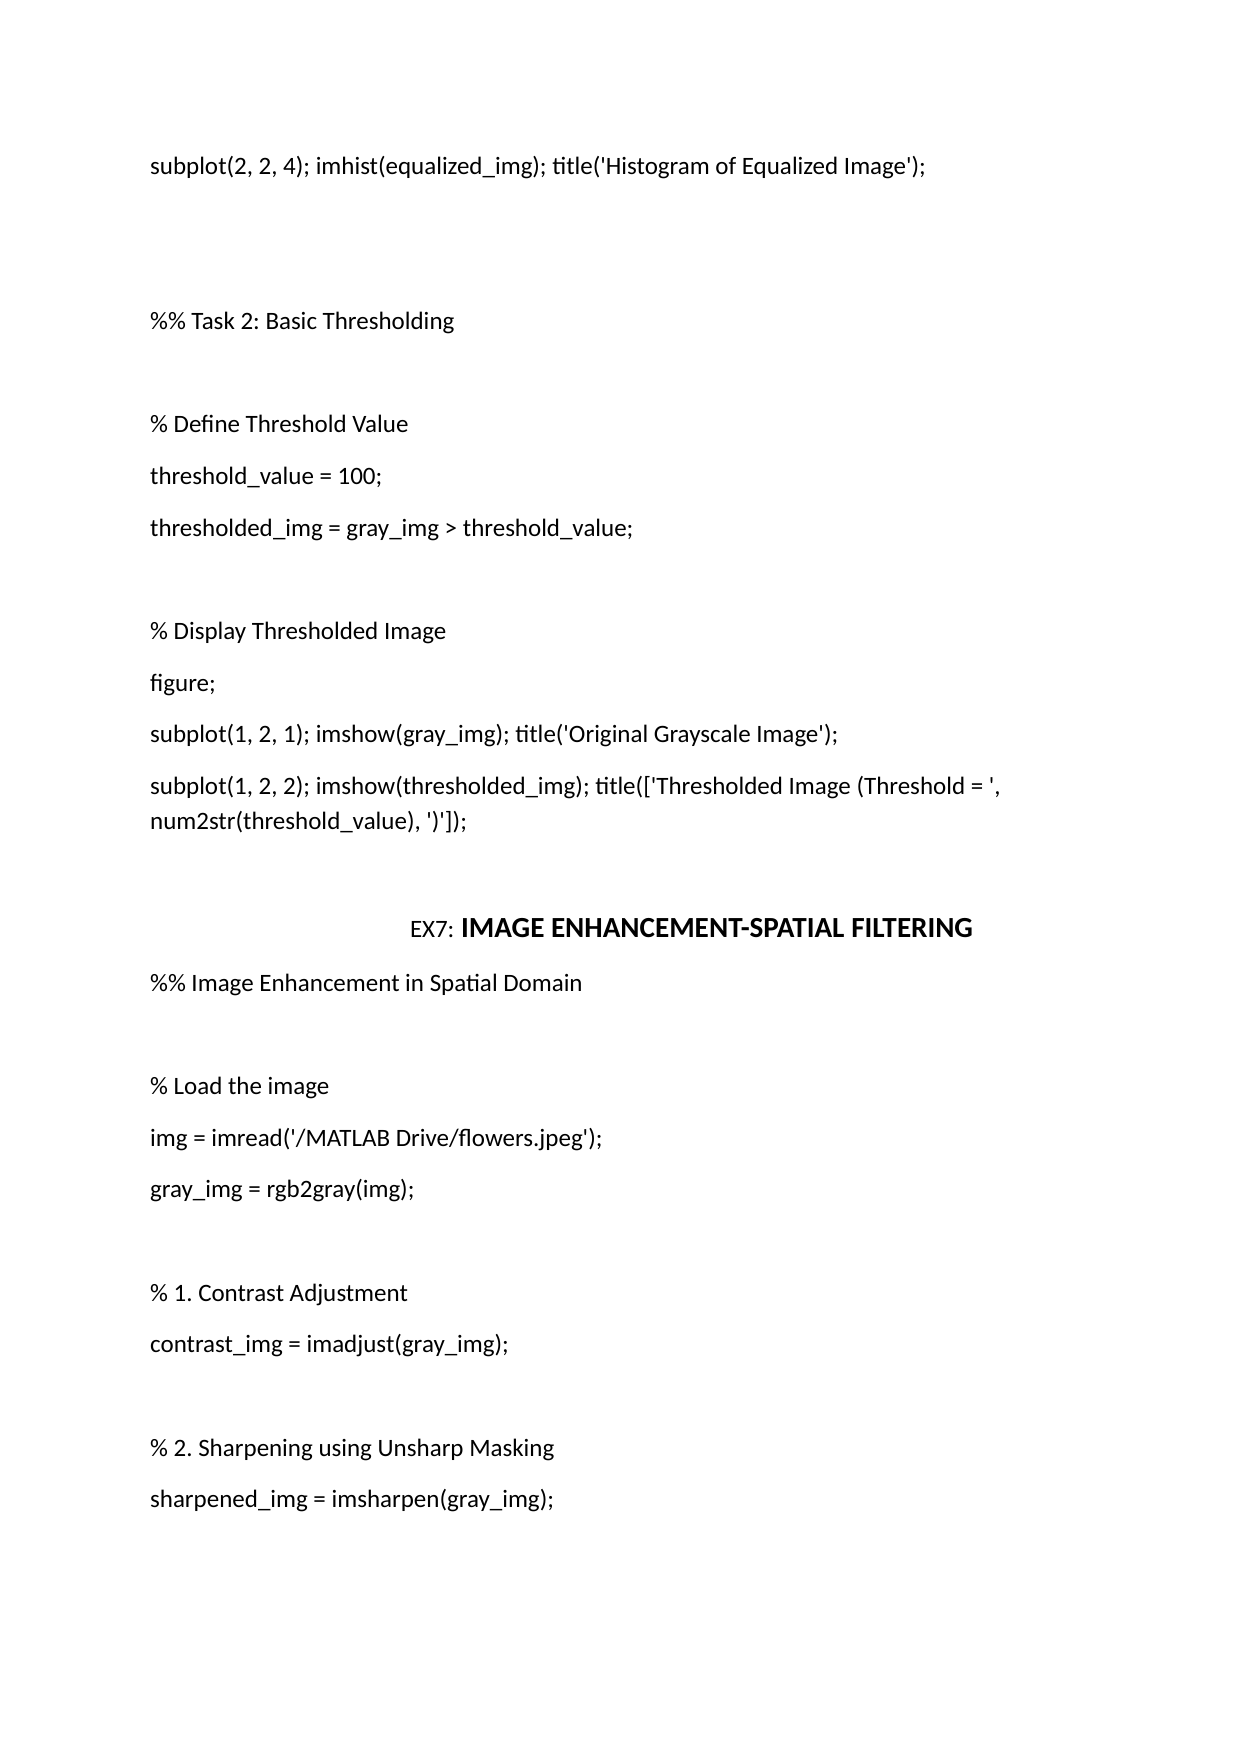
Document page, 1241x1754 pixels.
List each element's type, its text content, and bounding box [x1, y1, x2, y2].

text % Define Threshold Value [150, 408, 1090, 439]
text threshold_value = 100; [150, 460, 1090, 491]
text img = imread('/MATLAB Drive/flowers.jpeg'); [150, 1122, 1090, 1152]
text gray_img = rgb2gray(img); [150, 1173, 1090, 1204]
text %% Image Enhancement in Spatial Domain [150, 967, 1090, 997]
text sharpened_img = imsharpen(gray_img); [150, 1483, 1090, 1514]
text % Load the image [150, 1070, 1090, 1101]
text EX7: IMAGE ENHANCEMENT-SPATIAL FILTERING [410, 909, 1090, 945]
text % 2. Sharpening using Unsharp Masking [150, 1432, 1090, 1462]
text subplot(1, 2, 2); imshow(thresholded_img); title(['Thresholded Image (Threshold = ', num2str(threshold_value), ')']); [150, 770, 1090, 836]
text %% Task 2: Basic Thresholding [150, 305, 1090, 336]
text figure; [150, 667, 1090, 697]
text subplot(2, 2, 4); imhist(equalized_img); title('Histogram of Equalized Image'); [150, 150, 1090, 181]
text % 1. Contrast Adjustment [150, 1277, 1090, 1307]
text subplot(1, 2, 1); imshow(gray_img); title('Original Grayscale Image'); [150, 718, 1090, 749]
text thresholded_img = gray_img > threshold_value; [150, 512, 1090, 542]
text contrast_img = imadjust(gray_img); [150, 1328, 1090, 1359]
text % Display Thresholded Image [150, 615, 1090, 646]
